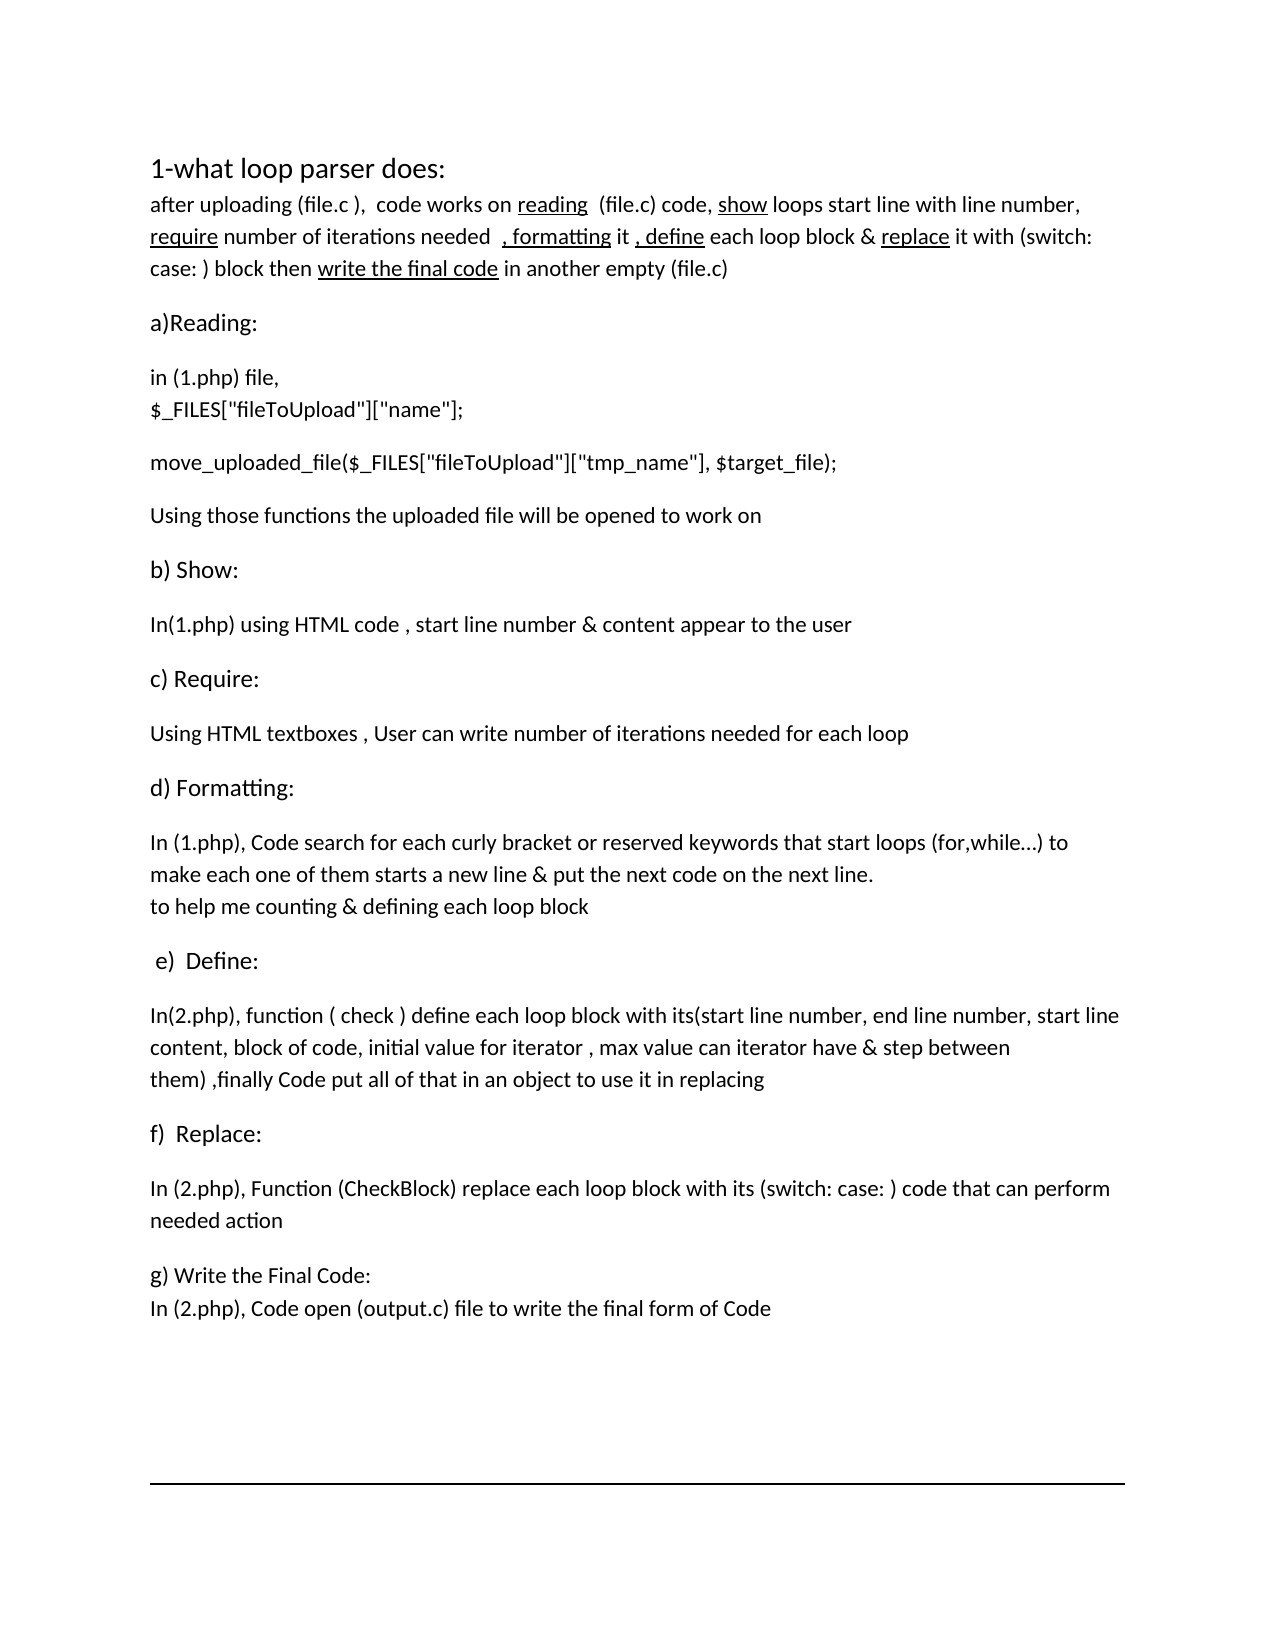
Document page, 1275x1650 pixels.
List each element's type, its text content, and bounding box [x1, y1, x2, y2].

text Using those functions the uploaded file will be opened to work on [150, 501, 1125, 529]
text g) Write the Final Code: In (2.php), Code open (output.c) file to write the final form of Code [150, 1259, 1125, 1322]
text b) Show: [150, 554, 1125, 585]
text 1-what loop parser does: after uploading (file.c ), code works on reading (file.c) code, show loops start line with line number, require number of iterations needed , formatting it , define each loop block & replace it with (switch: case: ) block then write the final code in another empty (file.c) [150, 150, 1125, 282]
text d) Formatting: [150, 772, 1125, 802]
text move_uploaded_file($_FILES["fileToUpload"]["tmp_name"], $target_file); [150, 448, 1125, 476]
text In (1.php), Code search for each curly bracket or reserved keywords that start loops (for,while…) to make each one of them starts a new line & put the next code on the next line. to help me counting & defining each loop block [150, 828, 1125, 920]
text e) Define: [150, 945, 1125, 976]
text In(2.php), function ( check ) define each loop block with its(start line number, end line number, start line content, block of code, initial value for iterator , max value can iterator have & step between them) ,finally Code put all of that in an object to use it in replacing [150, 1001, 1125, 1093]
text f) Replace: [150, 1118, 1125, 1149]
text In(1.php) using HTML code , start line number & content appear to the user [150, 610, 1125, 638]
text c) Require: [150, 663, 1125, 694]
text In (2.php), Function (CheckBlock) replace each loop block with its (switch: case: ) code that can perform needed action [150, 1174, 1125, 1234]
text Using HTML textboxes , User can write number of iterations needed for each loop [150, 719, 1125, 747]
text in (1.php) file, $_FILES["fileToUpload"]["name"]; [150, 363, 1125, 423]
text a)Reading: [150, 307, 1125, 338]
